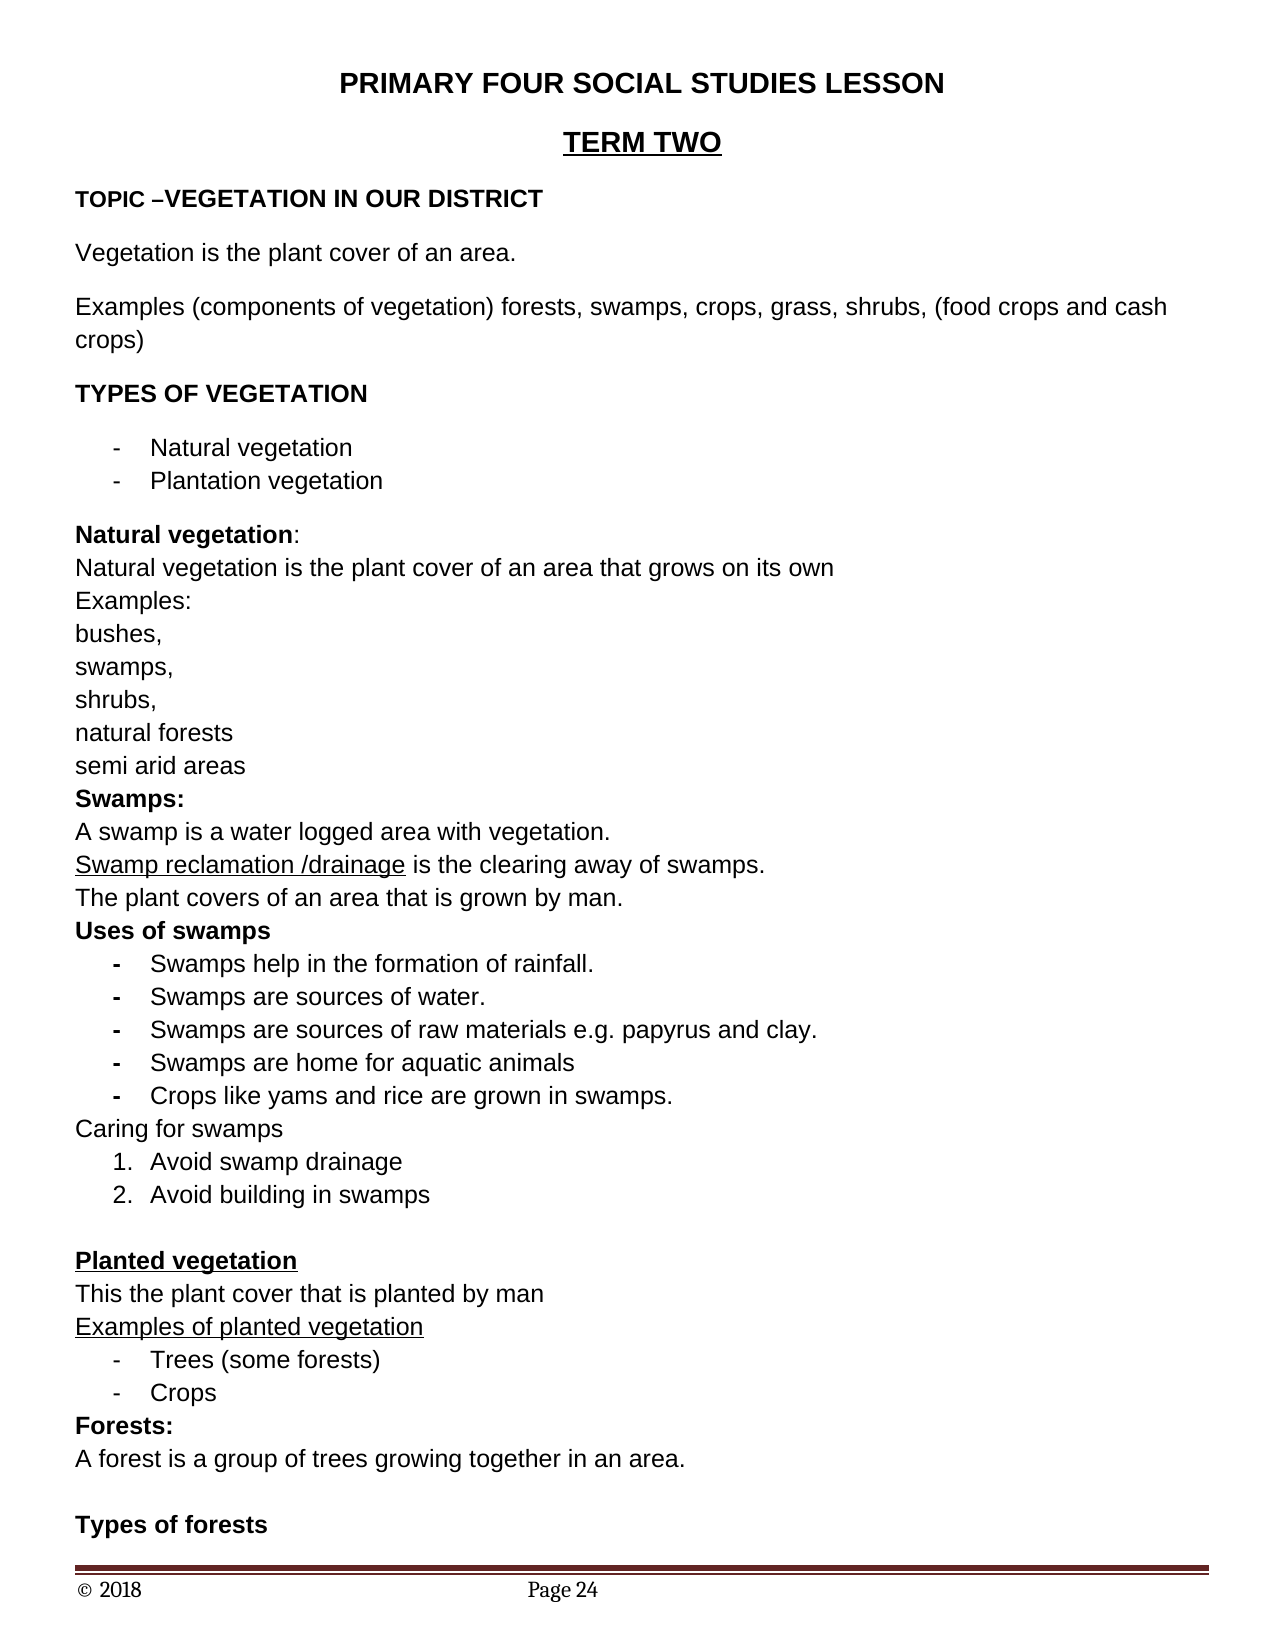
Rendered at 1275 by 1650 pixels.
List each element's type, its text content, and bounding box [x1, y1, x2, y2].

text This the plant cover that is planted by man [75, 1279, 1209, 1308]
list Avoid building in swamps [112, 1180, 1209, 1209]
text Types of forests [75, 1510, 1209, 1539]
list Avoid swamp drainage [112, 1147, 1209, 1176]
list Swamps are sources of water. [112, 982, 1209, 1011]
text Uses of swamps [75, 916, 1209, 945]
text Vegetation is the plant cover of an area. [75, 238, 1209, 267]
text Swamp reclamation /drainage is the clearing away of swamps. [75, 850, 1209, 879]
text A forest is a group of trees growing together in an area. [75, 1444, 1209, 1473]
list Swamps are sources of raw materials e.g. papyrus and clay. [112, 1015, 1209, 1044]
list Swamps help in the formation of rainfall. [112, 949, 1209, 978]
text TERM TWO [75, 125, 1209, 158]
list Natural vegetation [112, 433, 1209, 462]
list Crops [112, 1378, 1209, 1407]
text The plant covers of an area that is grown by man. [75, 883, 1209, 912]
list Crops like yams and rice are grown in swamps. [112, 1081, 1209, 1110]
text Examples of planted vegetation [75, 1312, 1209, 1341]
text Forests: [75, 1411, 1209, 1440]
text Examples (components of vegetation) forests, swamps, crops, grass, shrubs, (food crops and cash crops) [75, 292, 1209, 354]
text Examples: [75, 586, 1209, 614]
text PRIMARY FOUR SOCIAL STUDIES LESSON [75, 66, 1209, 99]
text Swamps: [75, 784, 1209, 813]
text natural forests [75, 718, 1209, 747]
text Caring for swamps [75, 1114, 1209, 1143]
list Plantation vegetation [112, 466, 1209, 494]
text bushes, [75, 619, 1209, 647]
text Planted vegetation [75, 1246, 1209, 1275]
text Natural vegetation is the plant cover of an area that grows on its own [75, 553, 1209, 581]
list Swamps are home for aquatic animals [112, 1048, 1209, 1077]
text swamps, [75, 652, 1209, 681]
text semi arid areas [75, 751, 1209, 779]
text shrubs, [75, 685, 1209, 713]
text TYPES OF VEGETATION [75, 379, 1209, 408]
text TOPIC –VEGETATION IN OUR DISTRICT [75, 184, 1209, 213]
list Trees (some forests) [112, 1345, 1209, 1374]
text Natural vegetation: [75, 520, 1209, 548]
text A swamp is a water logged area with vegetation. [75, 817, 1209, 846]
